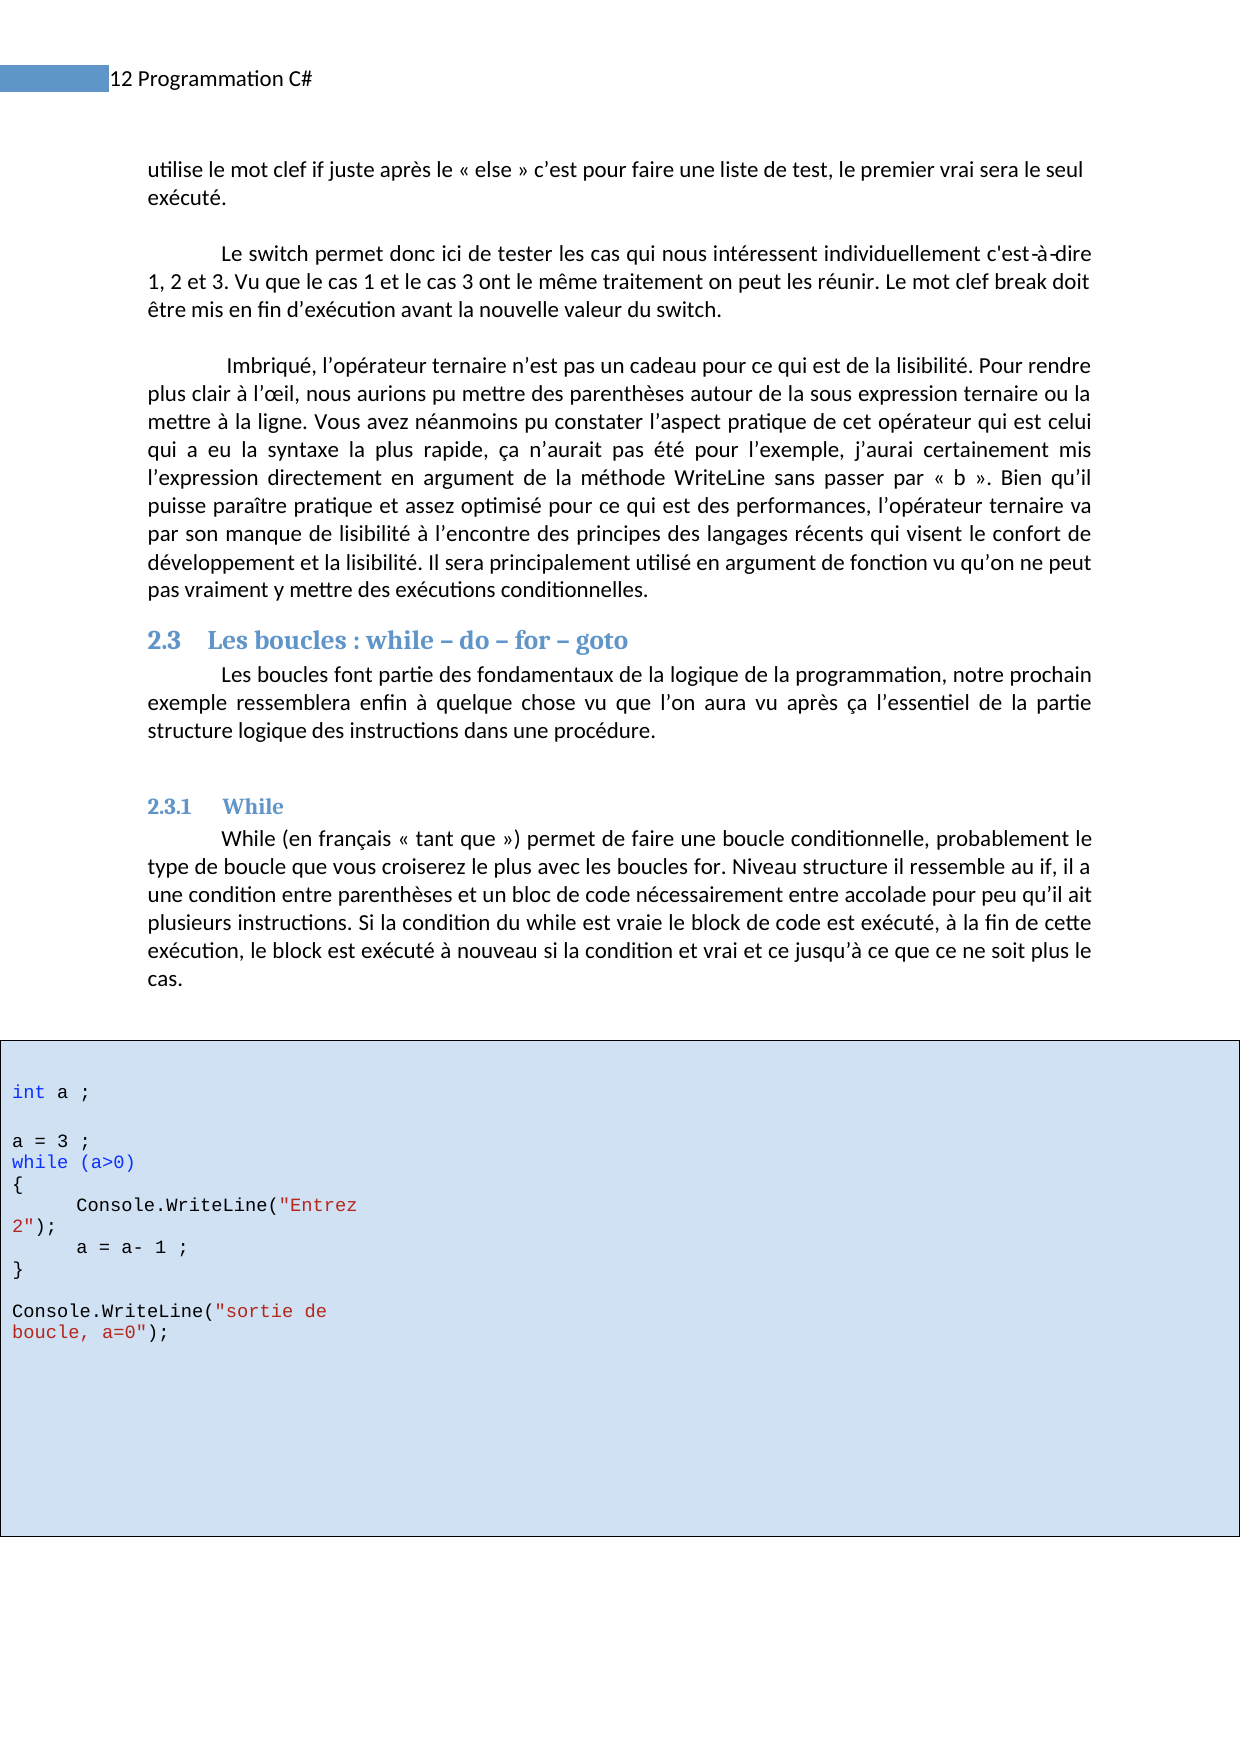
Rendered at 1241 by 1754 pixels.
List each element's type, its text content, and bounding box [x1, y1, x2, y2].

text Les boucles font partie des fondamentaux de la logique de la programmation, notre prochain exemple ressemblera enfin à quelque chose vu que l’on aura vu après ça l’essentiel de la partie structure logique des instructions dans une procédure. [147, 660, 1094, 744]
text Le switch permet donc ici de tester les cas qui nous intéressent individuellement c'est‐à‐dire 1, 2 et 3. Vu que le cas 1 et le cas 3 ont le même traitement on peut les réunir. Le mot clef break doit être mis en fin d’exécution avant la nouvelle valeur du switch. [147, 239, 1093, 323]
subtitle While [147, 793, 1119, 820]
text exécuté. [147, 183, 1119, 211]
text Imbriqué, l’opérateur ternaire n’est pas un cadeau pour ce qui est de la lisibilité. Pour rendre plus clair à l’œil, nous aurions pu mettre des parenthèses autour de la sous expression ternaire ou la mettre à la ligne. Vous avez néanmoins pu constater l’aspect pratique de cet opérateur qui est celui qui a eu la syntaxe la plus rapide, ça n’aurait pas été pour l’exemple, j’aurai certainement mis l’expression directement en argument de la méthode WriteLine sans passer par « b ». Bien qu’il puisse paraître pratique et assez optimisé pour ce qui est des performances, l’opérateur ternaire va par son manque de lisibilité à l’encontre des principes des langages récents qui visent le confort de développement et la lisibilité. Il sera principalement utilisé en argument de fonction vu qu’on ne peut pas vraiment y mettre des exécutions conditionnelles. [147, 351, 1093, 604]
subtitle Les boucles : while – do – for – goto [147, 625, 1119, 656]
text While (en français « tant que ») permet de faire une boucle conditionnelle, probablement le type de boucle que vous croiserez le plus avec les boucles for. Niveau structure il ressemble au if, il a une condition entre parenthèses et un bloc de code nécessairement entre accolade pour peu qu’il ait plusieurs instructions. Si la condition du while est vraie le block de code est exécuté, à la fin de cette exécution, le block est exécuté à nouveau si la condition et vrai et ce jusqu’à ce que ce ne soit plus le cas. [147, 824, 1094, 992]
text utilise le mot clef if juste après le « else » c’est pour faire une liste de test, le premier vrai sera le seul [147, 155, 1119, 183]
